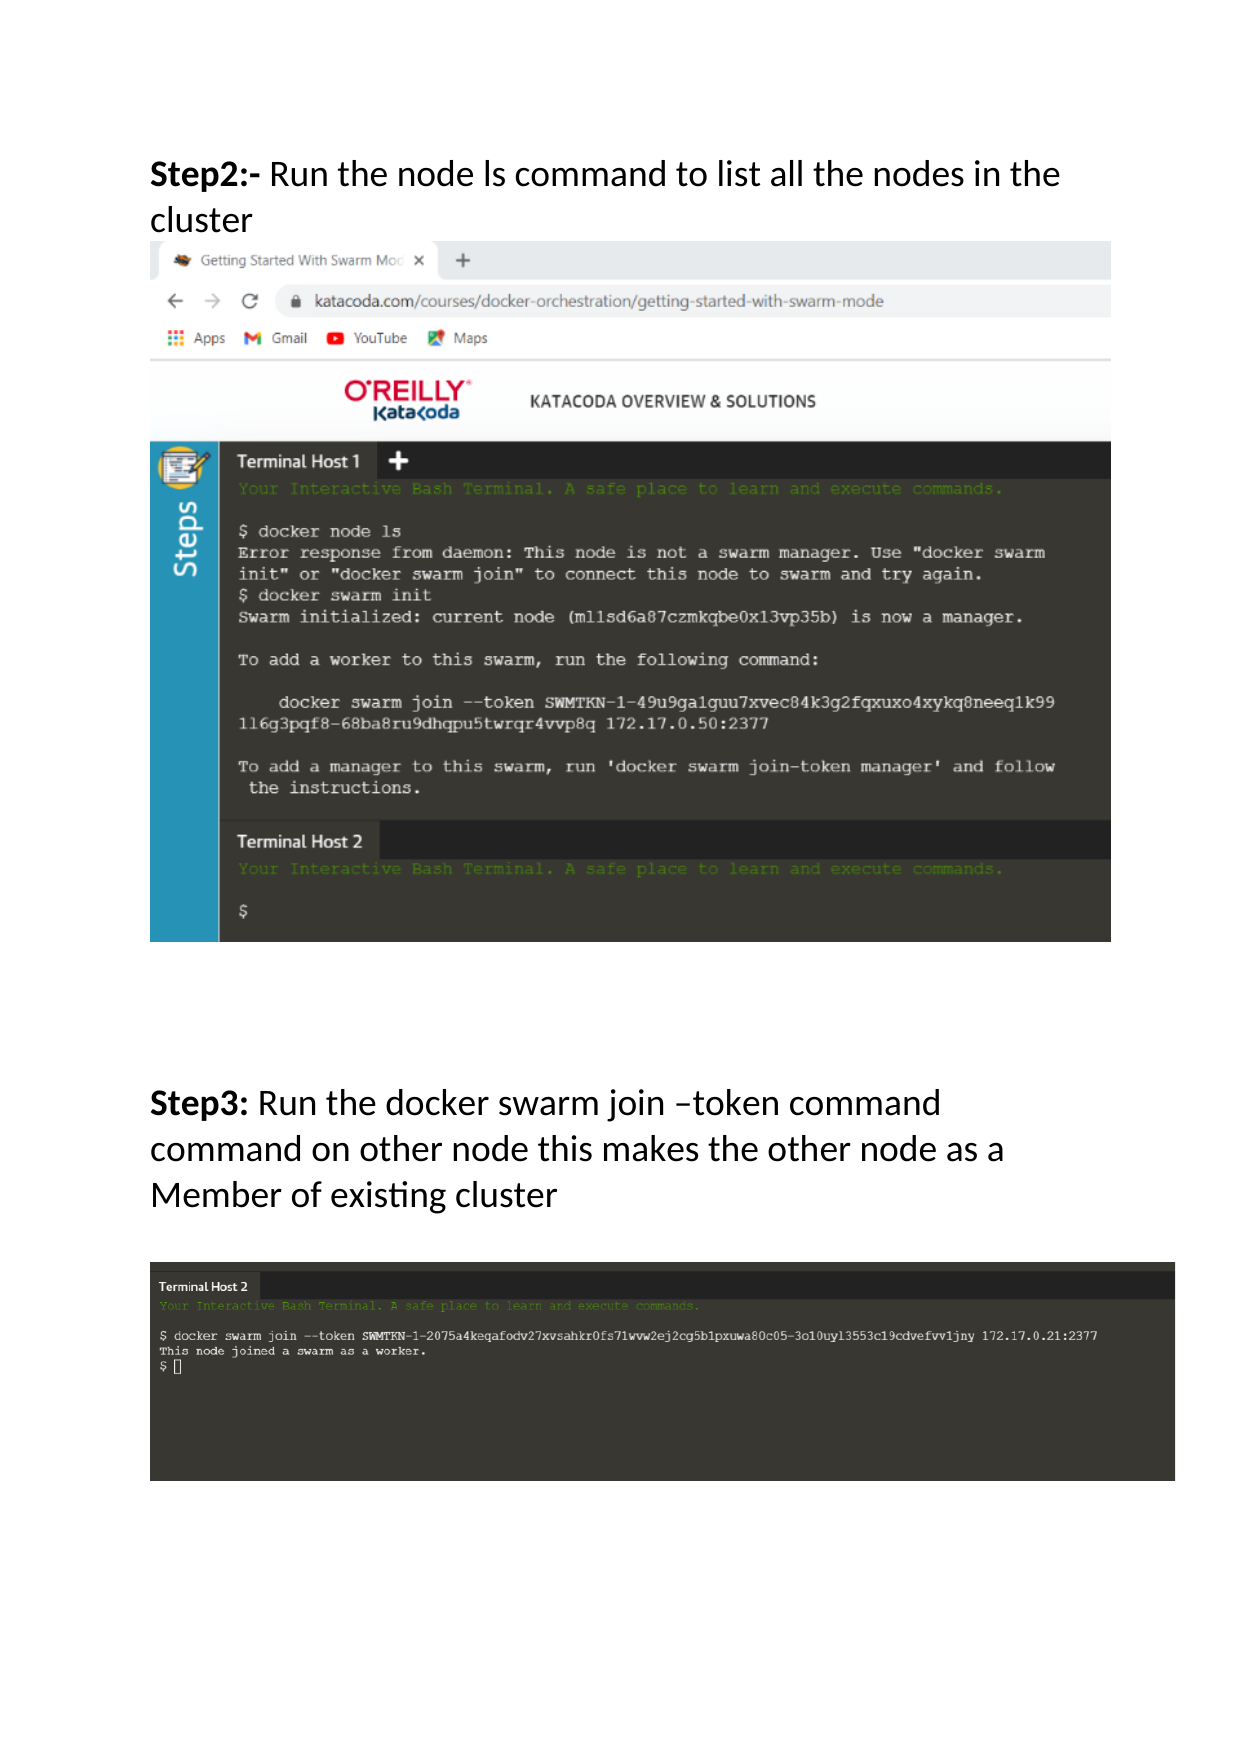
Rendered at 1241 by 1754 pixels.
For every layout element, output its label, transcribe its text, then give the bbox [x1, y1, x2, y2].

picture [150, 1262, 1175, 1481]
picture [150, 241, 1111, 942]
text Step2:- Run the node ls command to list all the nodes in the cluster [150, 150, 1090, 241]
text Member of existing cluster [150, 1171, 1090, 1217]
text Step3: Run the docker swarm join –token command command on other node this makes the other node as a [150, 1079, 1090, 1171]
